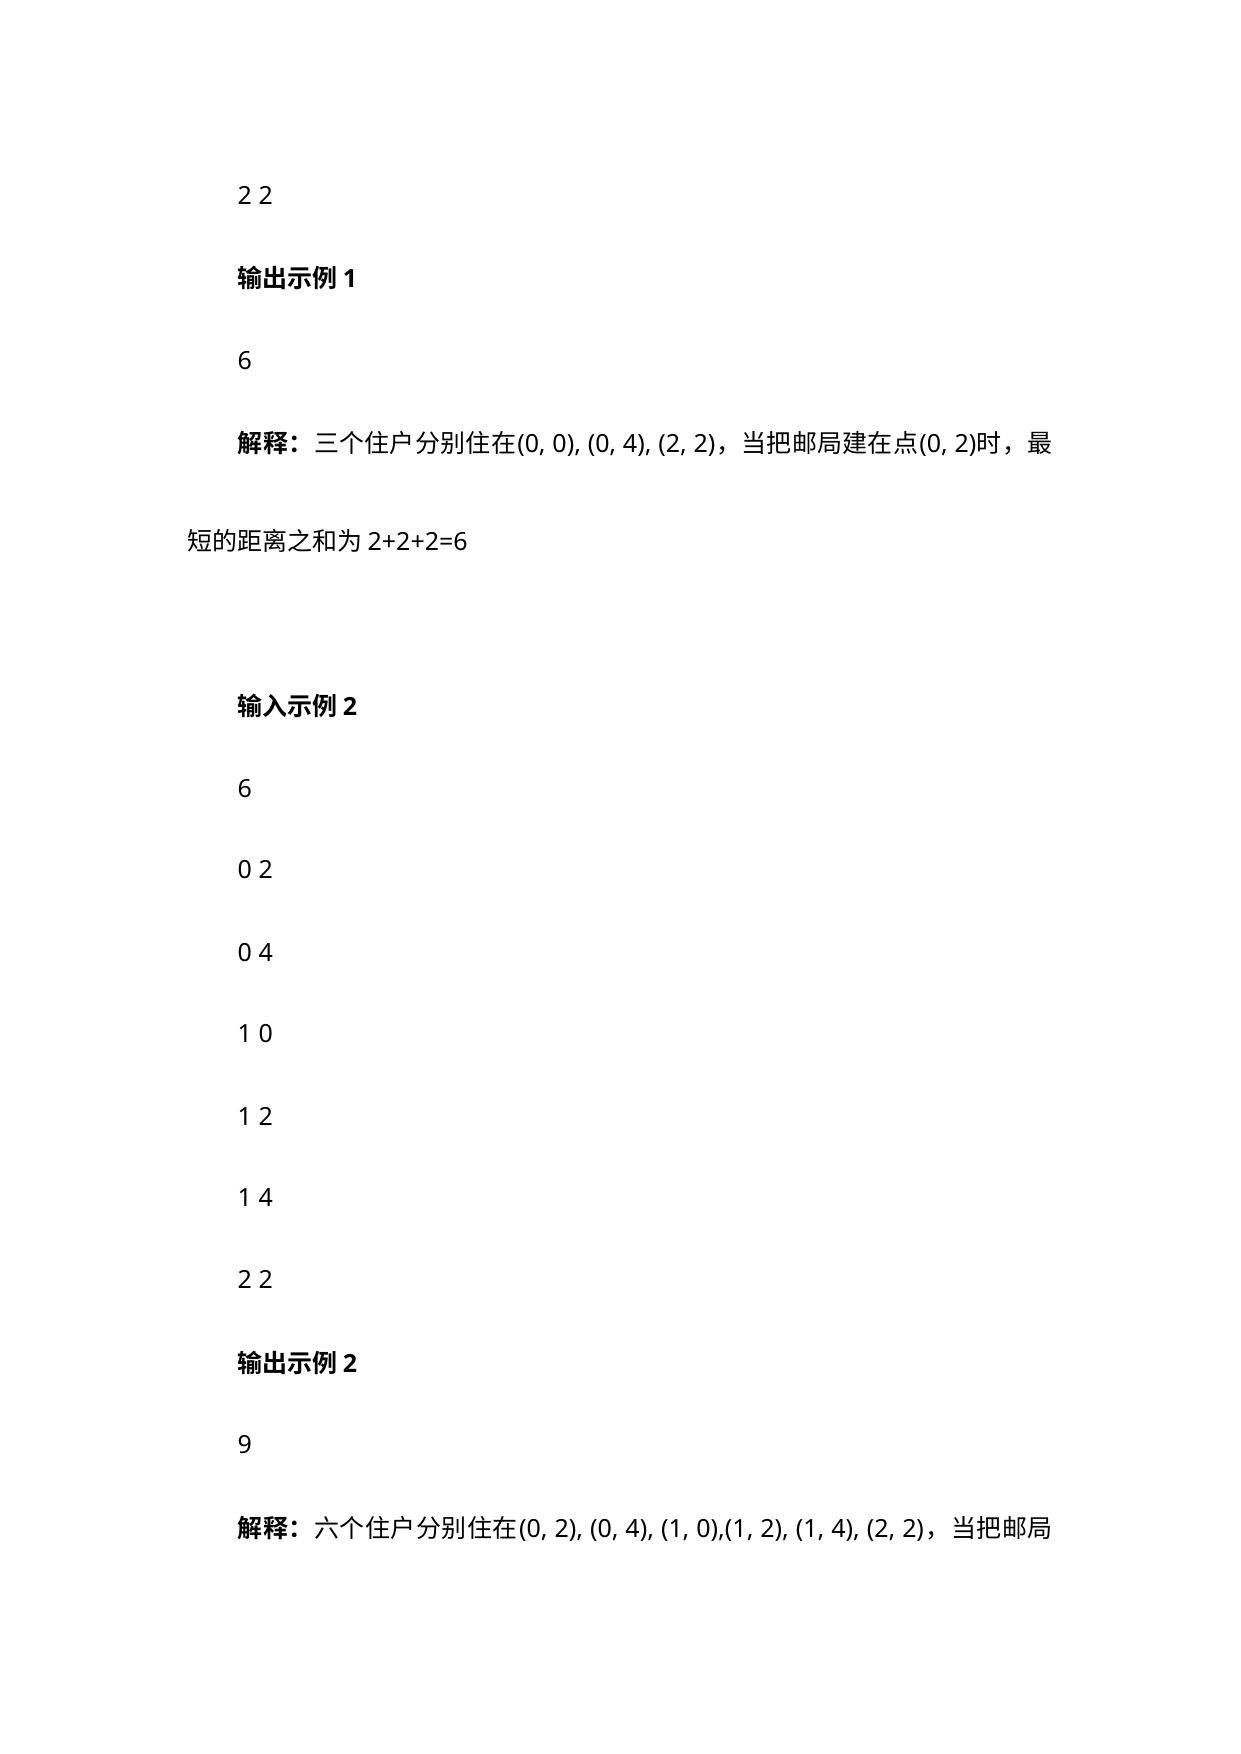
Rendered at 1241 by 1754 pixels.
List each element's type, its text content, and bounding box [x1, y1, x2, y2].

text 解释：三个住户分别住在(0, 0), (0, 4), (2, 2)，当把邮局建在点(0, 2)时，最短的距离之和为2+2+2=6 [187, 409, 1053, 572]
text 1 2 [187, 1083, 1053, 1148]
text 1 4 [187, 1165, 1053, 1230]
text 输入示例2 [187, 672, 1053, 737]
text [187, 1494, 1053, 1559]
text 6 [187, 755, 1053, 820]
text 6 [187, 327, 1053, 392]
text 输出示例1 [187, 244, 1053, 309]
text 2 2 [187, 162, 1053, 227]
text 输出示例2 [187, 1329, 1053, 1394]
text 1 0 [187, 1001, 1053, 1066]
text 0 2 [187, 837, 1053, 902]
text 9 [187, 1412, 1053, 1477]
text 0 4 [187, 919, 1053, 984]
text 2 2 [187, 1247, 1053, 1312]
